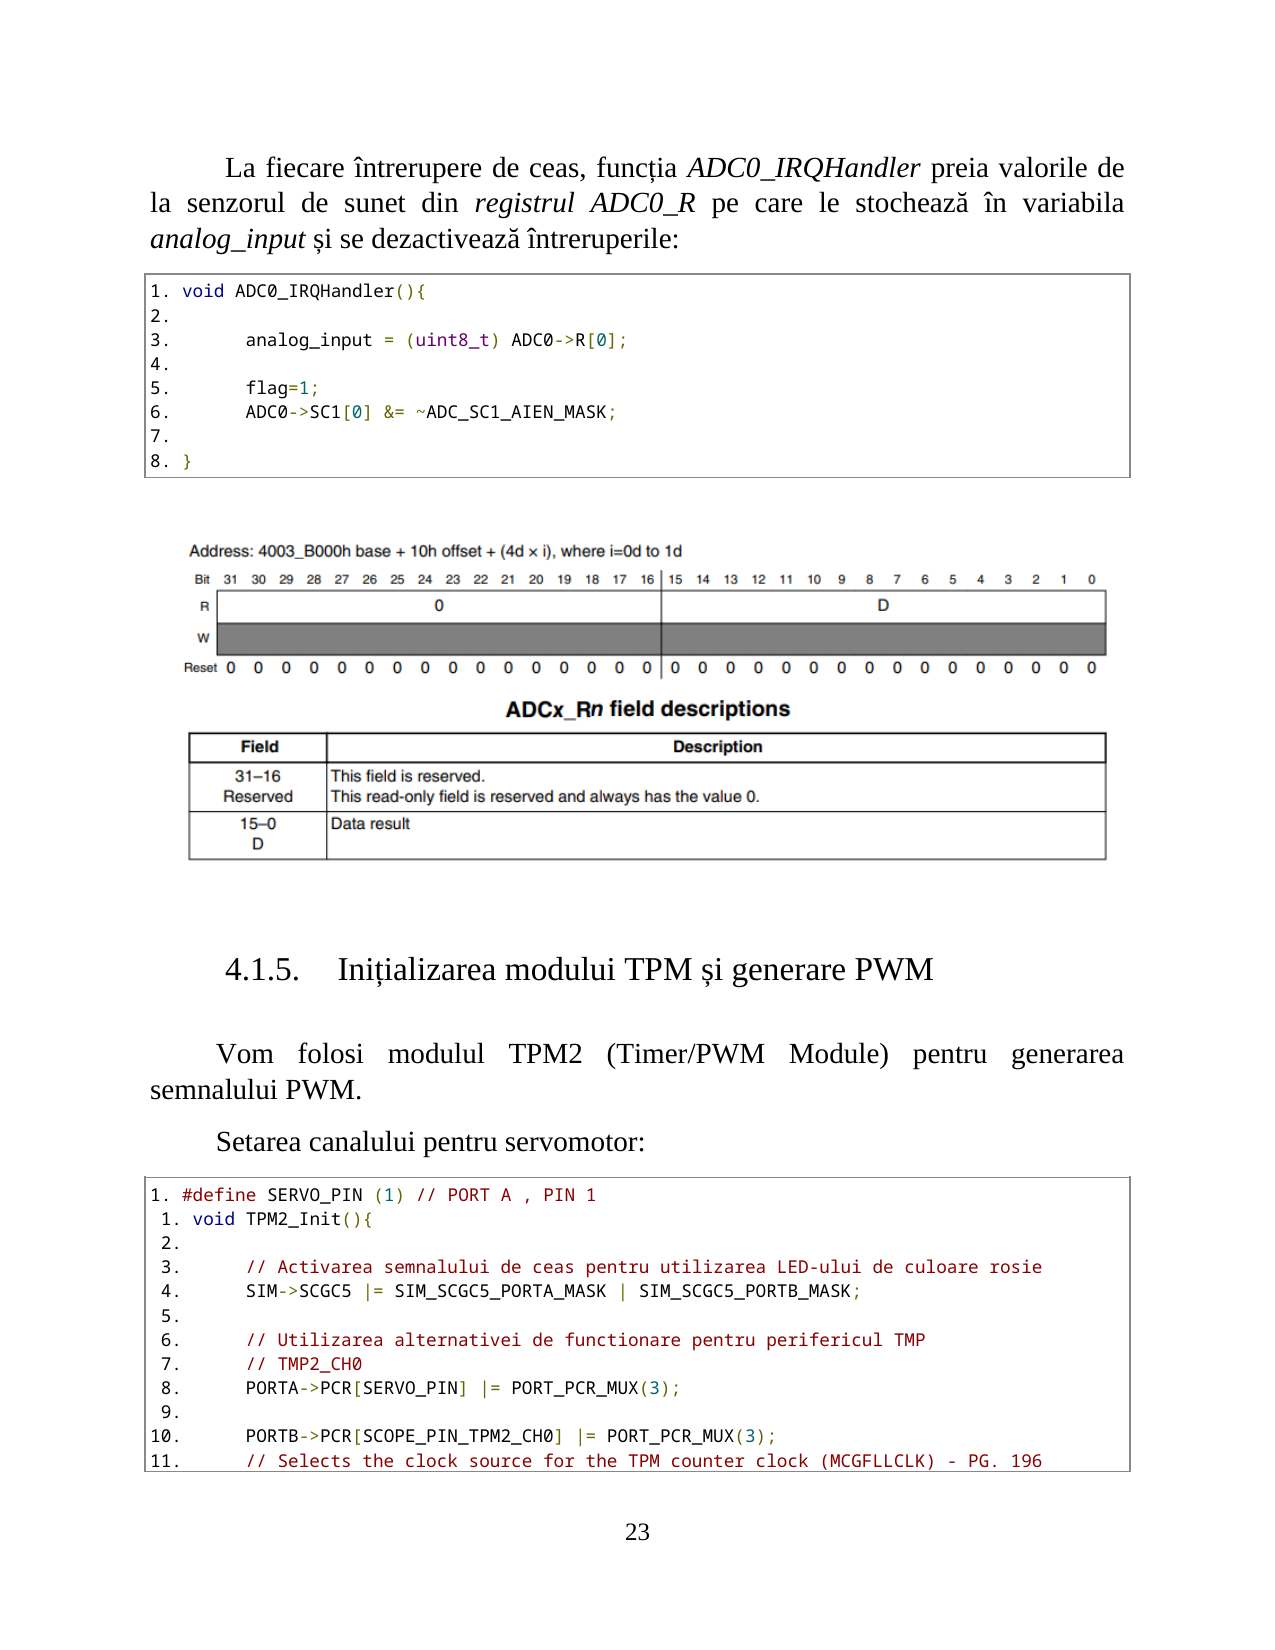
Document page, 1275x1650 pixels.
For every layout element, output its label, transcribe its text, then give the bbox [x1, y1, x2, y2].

text Vom folosi modulul TPM2 (Timer/PWM Module) pentru generarea semnalului PWM. [150, 1037, 1125, 1106]
text 4. SIM->SCGC5 |= SIM_SCGC5_PORTA_MASK | SIM_SCGC5_PORTB_MASK; [150, 1279, 1125, 1303]
text 6. ADC0->SC1[0] &= ~ADC_SC1_AIEN_MASK; [150, 400, 1125, 424]
text 5. flag=1; [150, 376, 1125, 400]
text La fiecare întrerupere de ceas, funcția ADC0_IRQHandler preia valorile de la senzorul de sunet din registrul ADC0_R pe care le stochează în variabila analog_input și se dezactivează întreruperile: [150, 150, 1125, 254]
text Setarea canalului pentru servomotor: [150, 1124, 1125, 1158]
text 2. [150, 1231, 1125, 1255]
text 1. void ADC0_IRQHandler(){ [146, 275, 1129, 303]
text 3. analog_input = (uint8_t) ADC0->R[0]; [150, 327, 1125, 351]
text 6. // Utilizarea alternativei de functionare pentru perifericul TMP [150, 1327, 1125, 1351]
text 7. // TMP2_CH0 [150, 1351, 1125, 1376]
subtitle Inițializarea modului TPM și generare PWM [225, 949, 1125, 987]
text 3. // Activarea semnalului de ceas pentru utilizarea LED-ului de culoare rosie [150, 1255, 1125, 1279]
picture [150, 525, 1125, 871]
text 1. #define SERVO_PIN (1) // PORT A , PIN 1 [146, 1178, 1129, 1206]
text 1. void TPM2_Init(){ [150, 1206, 1125, 1231]
text 8. } [146, 442, 1129, 477]
text 11. // Selects the clock source for the TPM counter clock (MCGFLLCLK) - PG. 196 [150, 1448, 1125, 1471]
text 2. [150, 303, 1125, 327]
text 8. PORTA->PCR[SERVO_PIN] |= PORT_PCR_MUX(3); [150, 1376, 1125, 1400]
text 5. [150, 1303, 1125, 1327]
text 7. [150, 424, 1125, 442]
text 10. PORTB->PCR[SCOPE_PIN_TPM2_CH0] |= PORT_PCR_MUX(3); [150, 1424, 1125, 1448]
text 4. [150, 351, 1125, 376]
text 9. [150, 1400, 1125, 1424]
